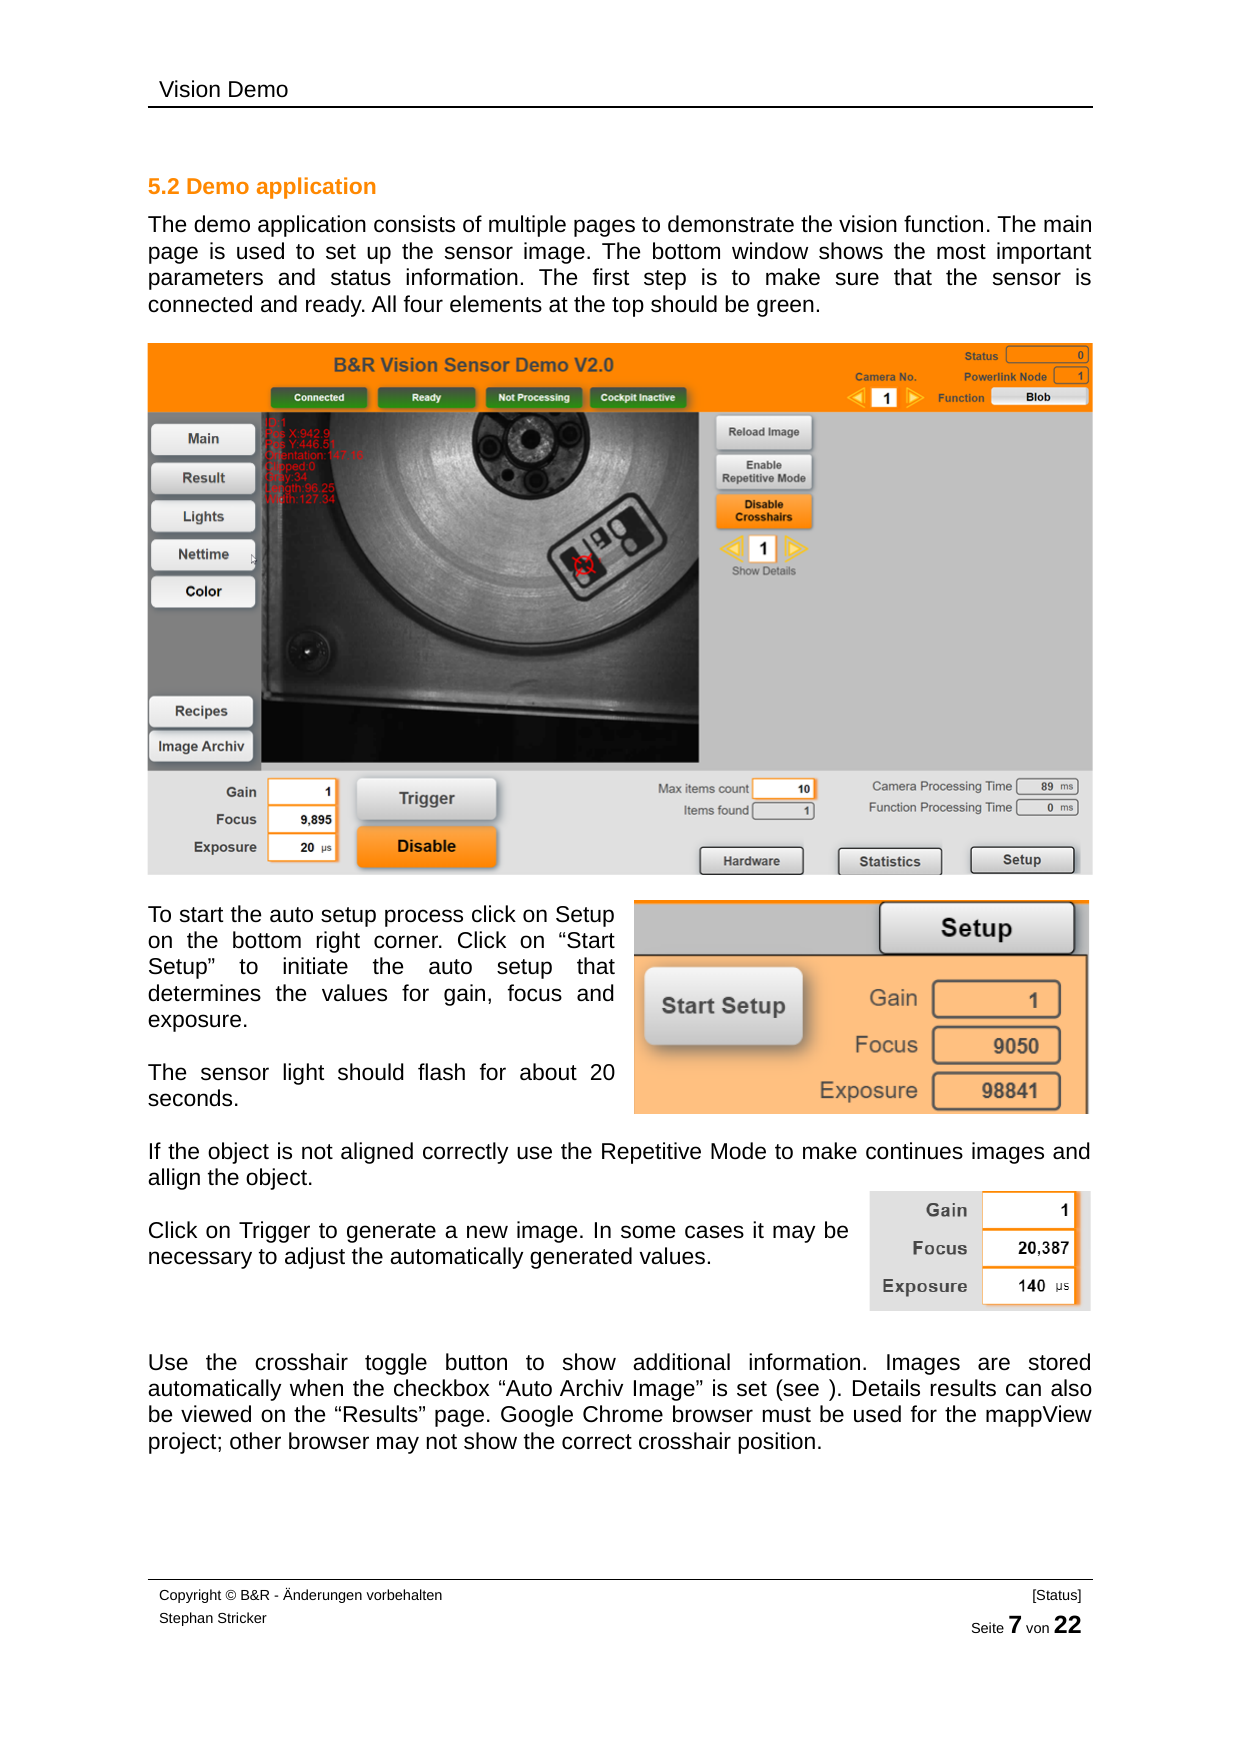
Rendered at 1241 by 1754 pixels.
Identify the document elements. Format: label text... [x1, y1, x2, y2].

text Use the crosshair toggle button to show additional information. Images are stored automatically when the checkbox “Auto Archiv Image” is set (see 0). Details results can also be viewed on the “Results” page. Google Chrome browser must be used for the mappView project; other browser may not show the correct crosshair position. [148, 1349, 1093, 1454]
text Click on Trigger to generate a new image. In some cases it may be necessary to adjust the automatically generated values. [148, 1217, 868, 1269]
picture [147, 343, 1093, 875]
picture [632, 900, 1089, 1114]
text The demo application consists of multiple pages to demonstrate the vision function. The main page is used to set up the sensor image. The bottom window shows the most important parameters and status information. The first step is to make sure that the sensor is connected and ready. All four elements at the top should be green. [148, 211, 1093, 317]
text If the object is not aligned correctly use the Repetitive Mode to make continues images and allign the object. [148, 1138, 1093, 1191]
text To start the auto setup process click on Setup on the bottom right corner. Click on “Start Setup” to initiate the auto setup that determines the values for gain, focus and exposure. [148, 901, 632, 1032]
subtitle Demo application [148, 173, 1093, 199]
picture [868, 1191, 1091, 1311]
text The sensor light should flash for about 20 seconds. [148, 1059, 632, 1111]
